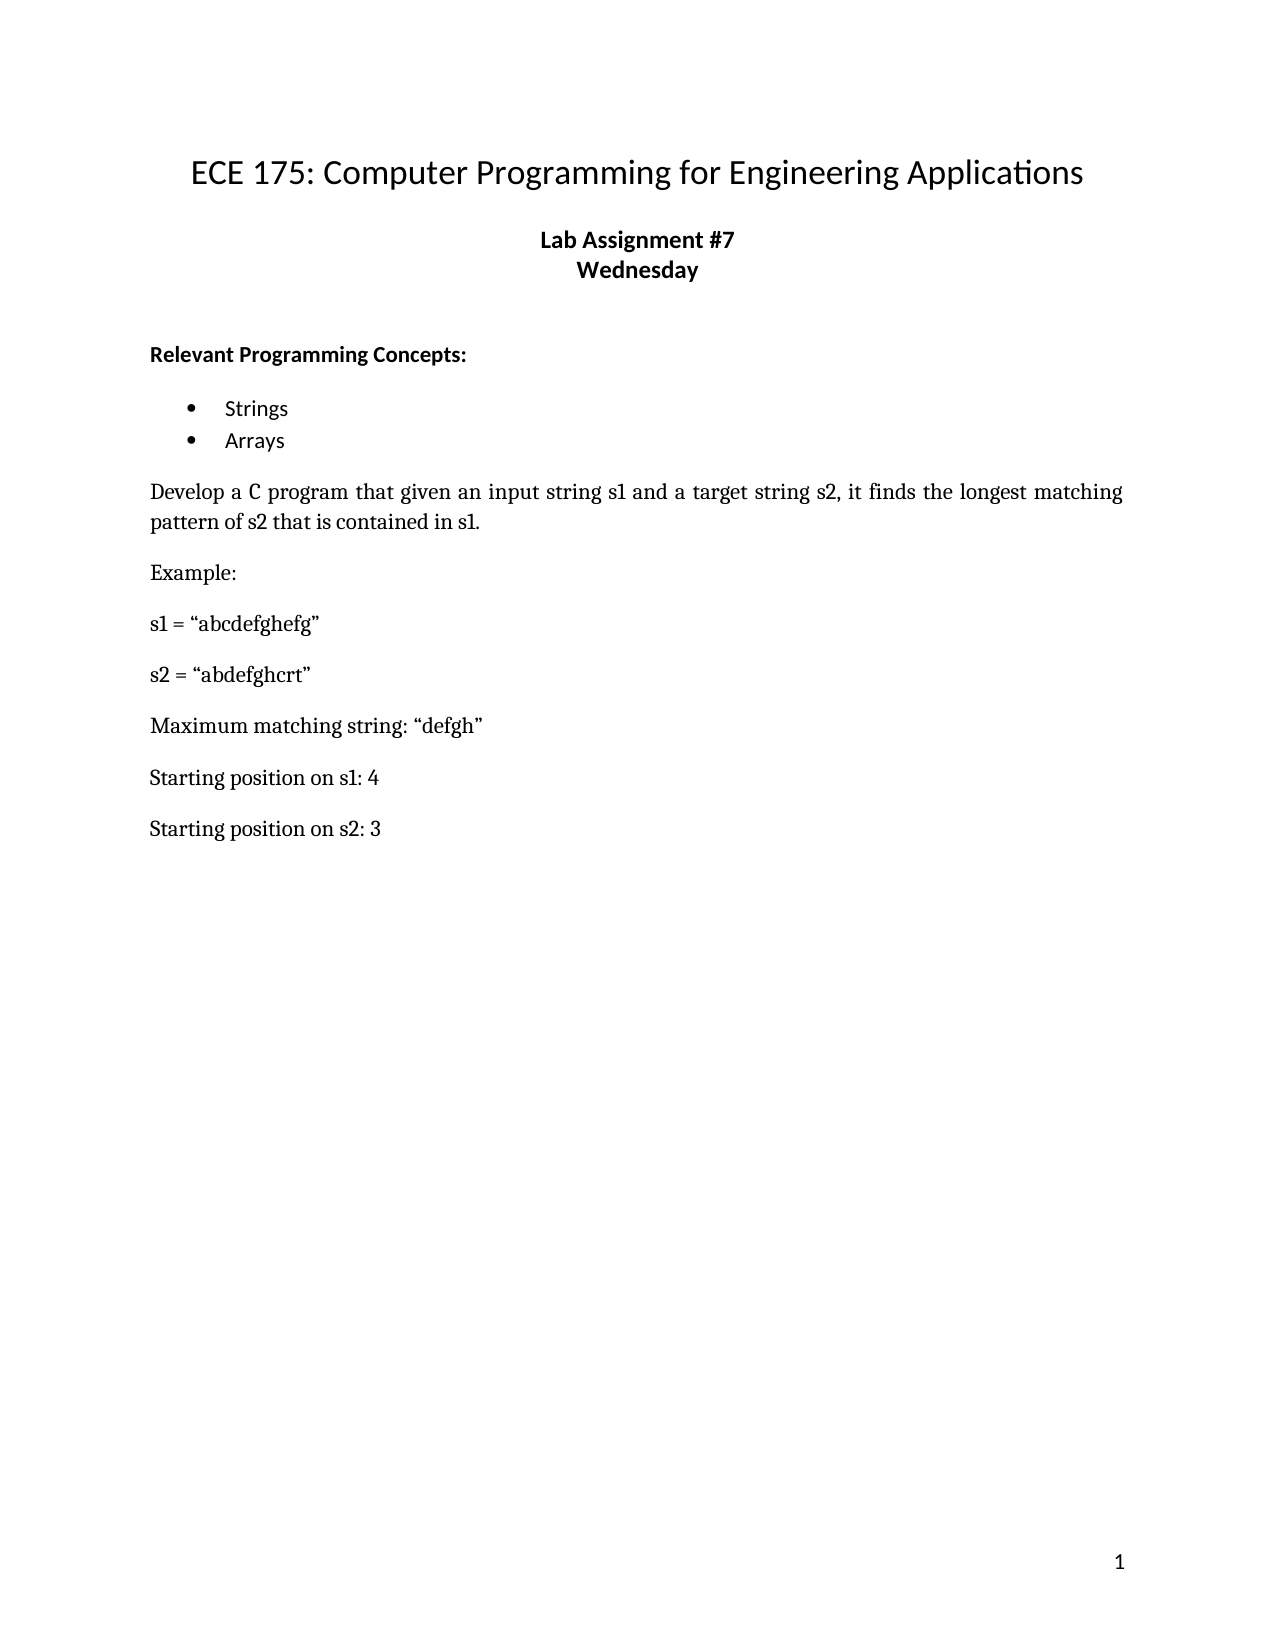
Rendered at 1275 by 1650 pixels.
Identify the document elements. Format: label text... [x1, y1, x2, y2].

text Relevant Programming Concepts: [150, 341, 1125, 369]
text Lab Assignment #7 [150, 224, 1125, 254]
text Maximum matching string: “defgh” [150, 713, 1125, 739]
list Strings [187, 394, 1125, 422]
text s2 = “abdefghcrt” [150, 662, 1125, 688]
text ECE 175: Computer Programming for Engineering Applications [150, 150, 1125, 193]
text Wednesday [150, 254, 1125, 285]
text Example: [150, 560, 1125, 586]
list Arrays [187, 426, 1125, 454]
text s1 = “abcdefghefg” [150, 611, 1125, 637]
text Starting position on s2: 3 [150, 815, 1125, 842]
text Develop a C program that given an input string s1 and a target string s2, it finds the longest matching pattern of s2 that is contained in s1. [150, 479, 1125, 535]
text Starting position on s1: 4 [150, 764, 1125, 791]
